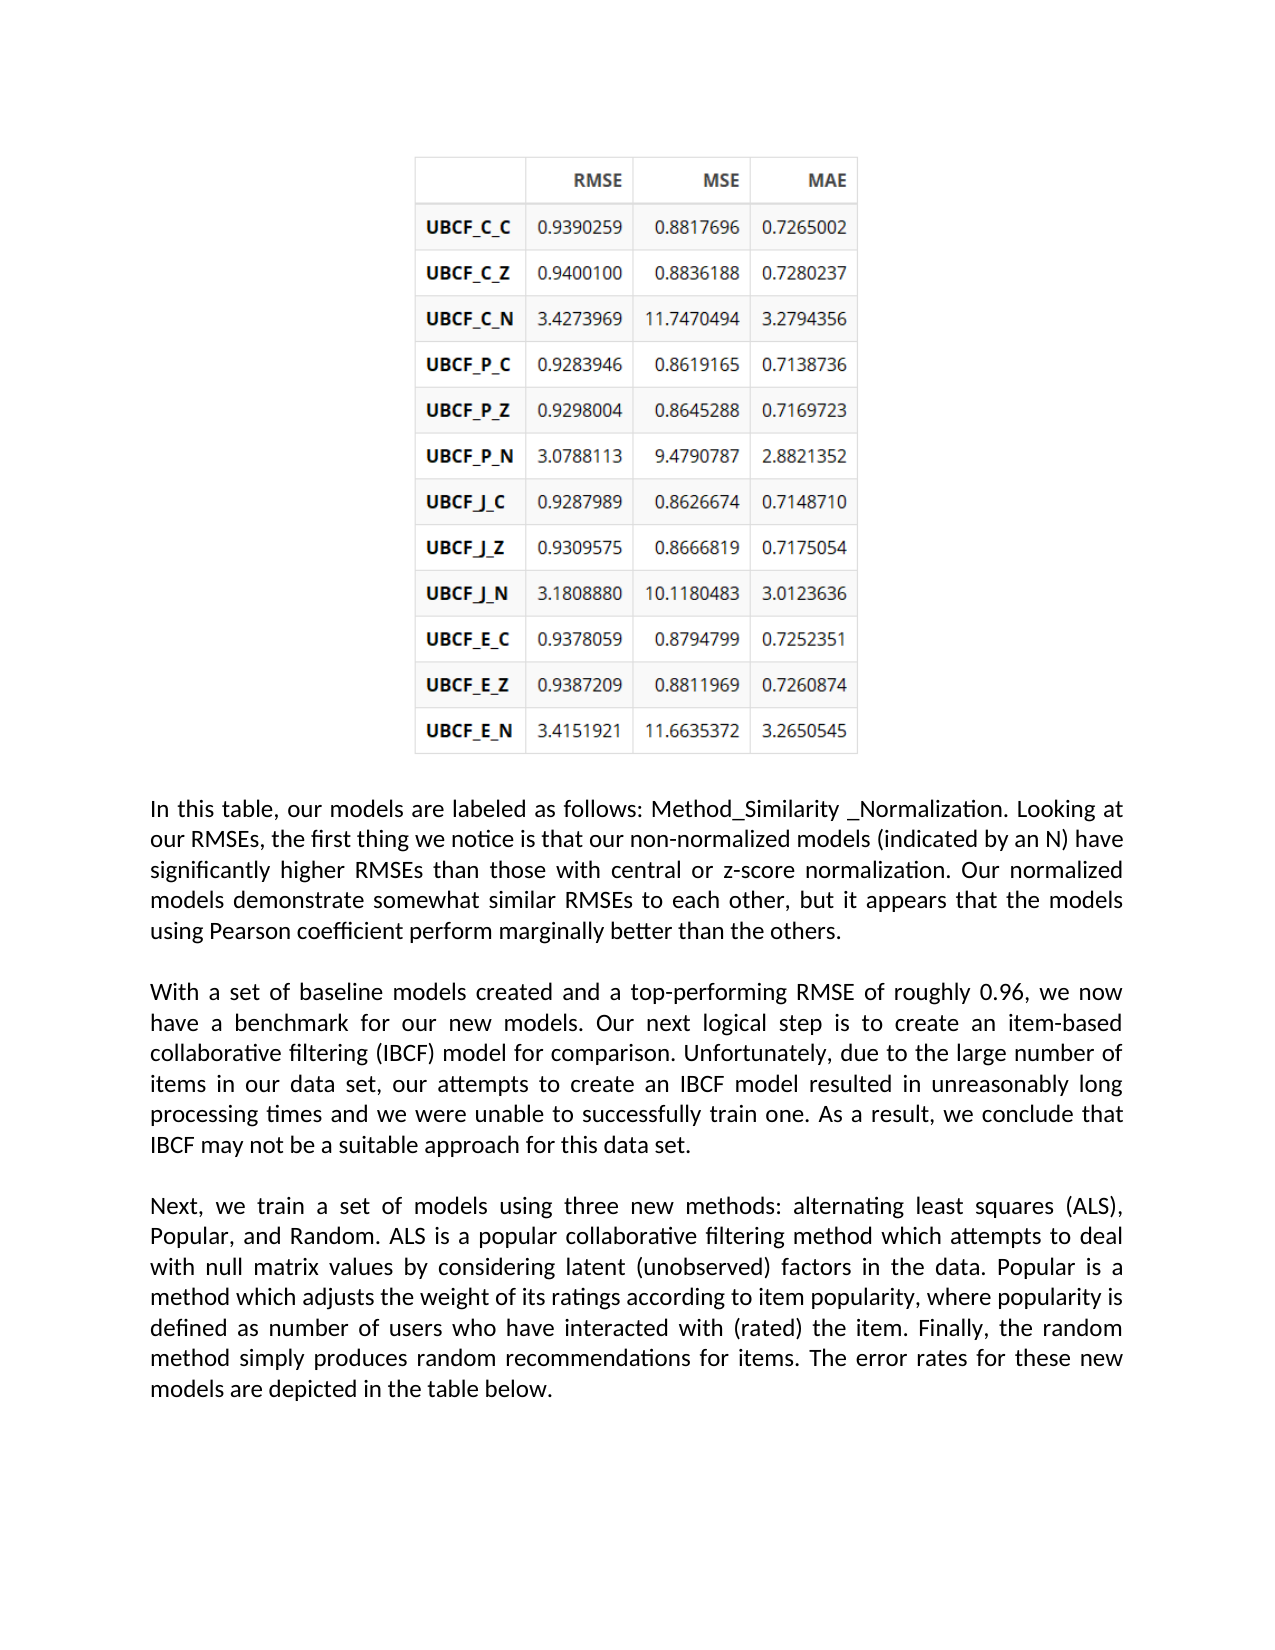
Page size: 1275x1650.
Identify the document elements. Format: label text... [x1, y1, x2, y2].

text In this table, our models are labeled as follows: Method_Similarity _Normalization. Looking at our RMSEs, the first thing we notice is that our non-normalized models (indicated by an N) have significantly higher RMSEs than those with central or z-score normalization. Our normalized models demonstrate somewhat similar RMSEs to each other, but it appears that the models using Pearson coefficient perform marginally better than the others. [150, 793, 1125, 946]
text With a set of baseline models created and a top-performing RMSE of roughly 0.96, we now have a benchmark for our new models. Our next logical step is to create an item-based collaborative filtering (IBCF) model for comparison. Unfortunately, due to the large number of items in our data set, our attempts to create an IBCF model resulted in unreasonably long processing times and we were unable to successfully train one. As a result, we conclude that IBCF may not be a suitable approach for this data set. [150, 976, 1125, 1159]
text Next, we train a set of models using three new methods: alternating least squares (ALS), Popular, and Random. ALS is a popular collaborative filtering method which attempts to deal with null matrix values by considering latent (unobserved) factors in the data. Popular is a method which adjusts the weight of its ratings according to item popularity, where popularity is defined as number of users who have interacted with (rated) the item. Finally, the random method simply produces random recommendations for items. The error rates for these new models are depicted in the table below. [150, 1190, 1125, 1403]
picture [408, 150, 867, 763]
